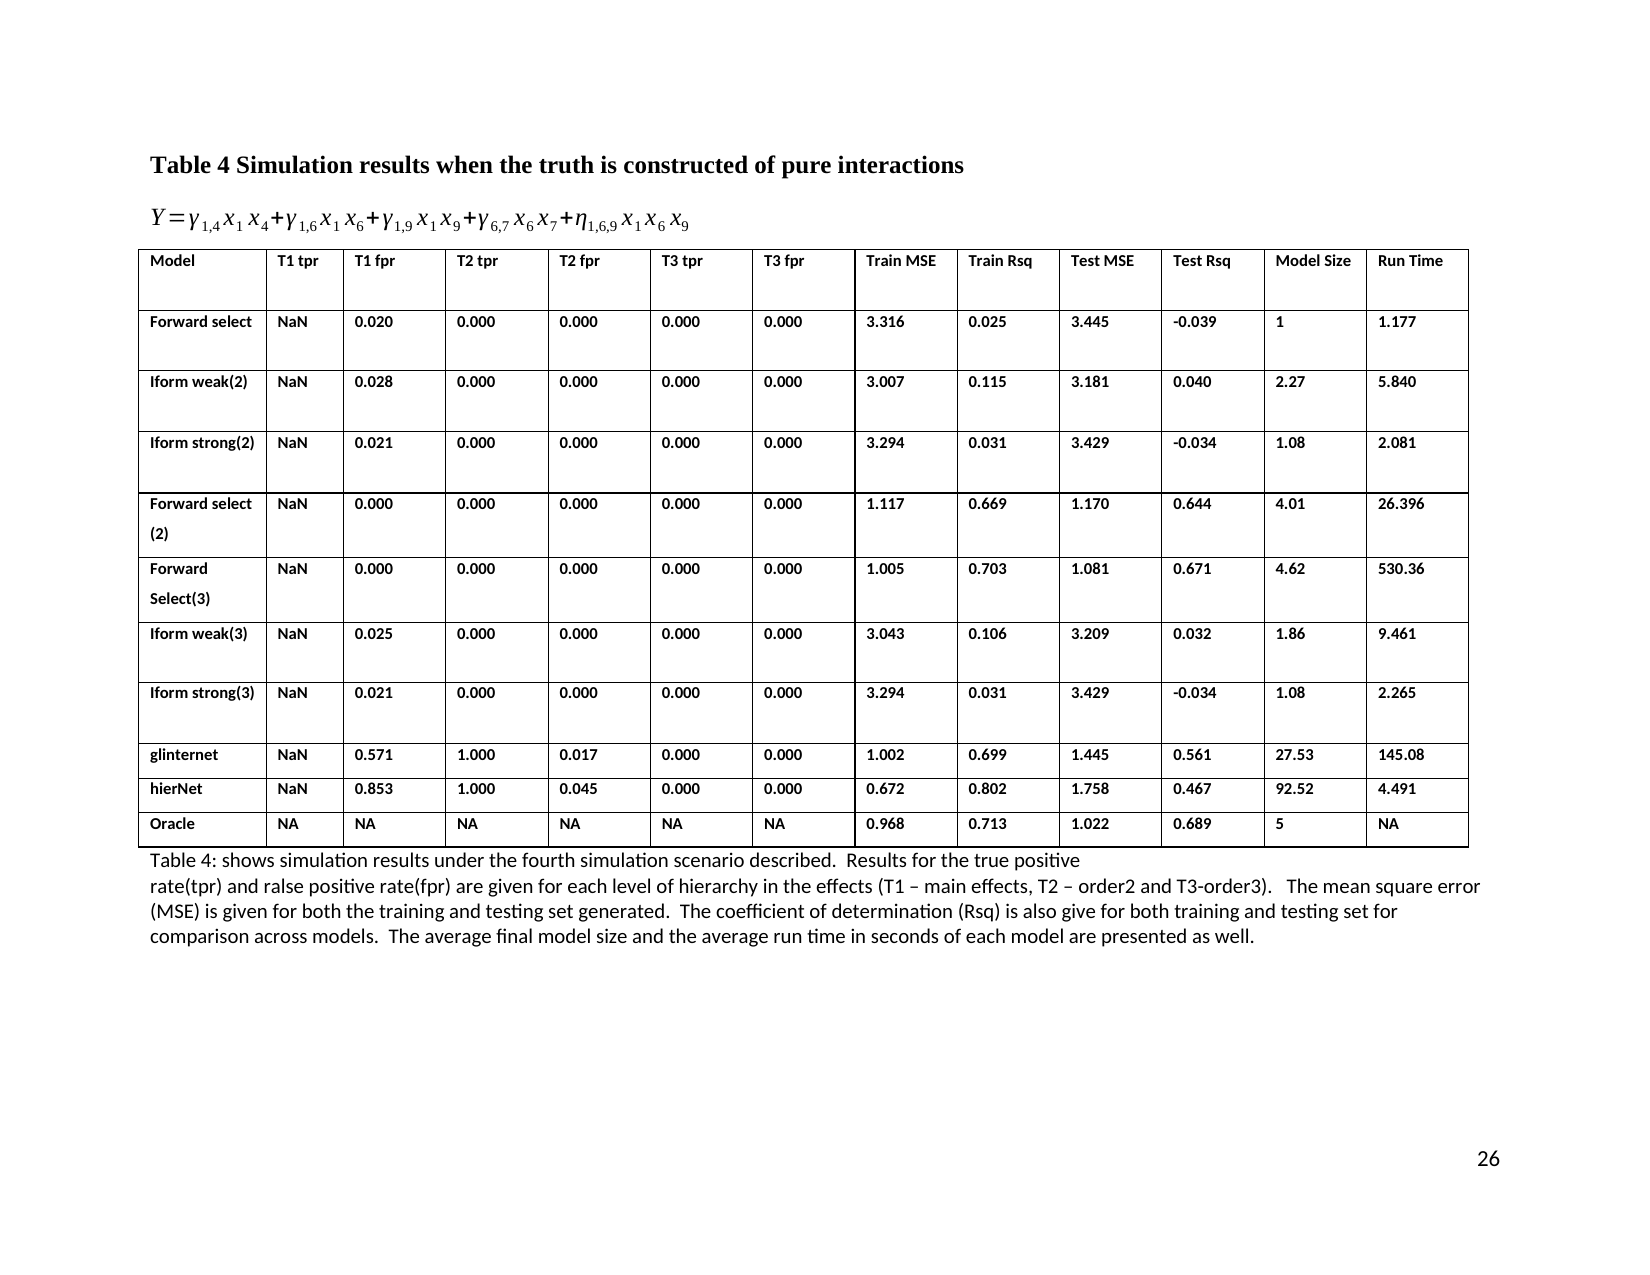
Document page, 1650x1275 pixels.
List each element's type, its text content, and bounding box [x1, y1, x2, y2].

table_cell NA [753, 813, 854, 846]
table_cell 0.000 [549, 494, 650, 557]
table_cell 0.000 [753, 494, 854, 557]
table_cell 0.802 [958, 779, 1059, 812]
table_cell Iform strong(3) [139, 683, 266, 743]
table_cell 0.017 [549, 744, 650, 777]
table_cell NA [446, 813, 548, 846]
table_cell 1.08 [1265, 432, 1366, 492]
table_cell 0.040 [1162, 371, 1264, 431]
table_cell 9.461 [1367, 623, 1468, 682]
table_cell 3.294 [856, 683, 957, 743]
table_cell 3.429 [1060, 432, 1161, 492]
table_cell 0.000 [753, 432, 854, 492]
table_cell 0.025 [958, 311, 1059, 370]
table_cell 0.021 [344, 683, 445, 743]
table_cell 1.08 [1265, 683, 1366, 743]
table_cell 0.000 [753, 371, 854, 431]
table_cell 0.031 [958, 683, 1059, 743]
table_cell Oracle [139, 813, 266, 846]
table_cell 3.429 [1060, 683, 1161, 743]
table_cell 0.000 [549, 558, 650, 622]
table_cell 4.62 [1265, 558, 1366, 622]
table_cell 0.703 [958, 558, 1059, 622]
table_cell 0.000 [651, 623, 752, 682]
table_cell NaN [267, 683, 343, 743]
table_cell 0.467 [1162, 779, 1264, 812]
table_cell 0.561 [1162, 744, 1264, 777]
table_header Test Rsq [1162, 250, 1264, 310]
table_cell 0.671 [1162, 558, 1264, 622]
table_cell NaN [267, 623, 343, 682]
table_cell 0.000 [446, 683, 548, 743]
table_cell 27.53 [1265, 744, 1366, 777]
table_cell Forward Select(3) [139, 558, 266, 622]
table_cell NA [267, 813, 343, 846]
table_cell 0.000 [651, 779, 752, 812]
table_cell 0.000 [753, 744, 854, 777]
table_cell 0.000 [753, 623, 854, 682]
table_header T2 fpr [549, 250, 650, 310]
table_cell 0.000 [549, 432, 650, 492]
table_header T1 fpr [344, 250, 445, 310]
table_cell 3.181 [1060, 371, 1161, 431]
table_cell 3.294 [856, 432, 957, 492]
table_header Test MSE [1060, 250, 1161, 310]
table_cell 0.000 [549, 683, 650, 743]
table_cell 3.445 [1060, 311, 1161, 370]
table_cell 0.000 [651, 744, 752, 777]
table_cell NaN [267, 558, 343, 622]
table_cell NaN [267, 744, 343, 777]
table_cell NaN [267, 432, 343, 492]
table_cell 1.000 [446, 744, 548, 777]
table_header Train Rsq [958, 250, 1059, 310]
table_cell 2.265 [1367, 683, 1468, 743]
table_cell 2.27 [1265, 371, 1366, 431]
table_cell Iform weak(3) [139, 623, 266, 682]
table_cell 0.000 [651, 683, 752, 743]
table_cell 0.045 [549, 779, 650, 812]
table_cell 1.445 [1060, 744, 1161, 777]
table_cell 0.713 [958, 813, 1059, 846]
table_cell 5.840 [1367, 371, 1468, 431]
table_cell 0.571 [344, 744, 445, 777]
table_cell NaN [267, 311, 343, 370]
table_cell 0.000 [651, 494, 752, 557]
table_cell 1.86 [1265, 623, 1366, 682]
table_cell 4.491 [1367, 779, 1468, 812]
table_cell NA [549, 813, 650, 846]
table_cell NA [344, 813, 445, 846]
table_header Train MSE [856, 250, 957, 310]
table_cell 0.025 [344, 623, 445, 682]
table_cell 1.170 [1060, 494, 1161, 557]
table_cell hierNet [139, 779, 266, 812]
table_cell 92.52 [1265, 779, 1366, 812]
table_cell Forward select [139, 311, 266, 370]
table_cell 0.021 [344, 432, 445, 492]
text Table 4 Simulation results when the truth is constructed of pure interactions [150, 150, 1500, 179]
table_cell glinternet [139, 744, 266, 777]
table_cell 0.000 [549, 371, 650, 431]
table_cell 0.699 [958, 744, 1059, 777]
table_cell NaN [267, 494, 343, 557]
table_cell 0.000 [549, 311, 650, 370]
table_header T3 tpr [651, 250, 752, 310]
table_cell 5 [1265, 813, 1366, 846]
table_cell 3.209 [1060, 623, 1161, 682]
table_cell 0.115 [958, 371, 1059, 431]
table_cell 1.117 [856, 494, 957, 557]
table_header T1 tpr [267, 250, 343, 310]
table_cell 4.01 [1265, 494, 1366, 557]
table_cell 0.644 [1162, 494, 1264, 557]
table_cell NA [1367, 813, 1468, 846]
table_cell -0.039 [1162, 311, 1264, 370]
table_cell Iform strong(2) [139, 432, 266, 492]
table_cell 0.853 [344, 779, 445, 812]
table_cell 1.005 [856, 558, 957, 622]
table_cell 0.672 [856, 779, 957, 812]
table_cell 0.000 [651, 311, 752, 370]
table_cell 0.000 [753, 311, 854, 370]
table_cell 26.396 [1367, 494, 1468, 557]
table_cell 0.000 [753, 683, 854, 743]
table_cell 1.081 [1060, 558, 1161, 622]
table_cell 3.007 [856, 371, 957, 431]
table_cell -0.034 [1162, 683, 1264, 743]
table_cell 0.031 [958, 432, 1059, 492]
text Table 4: shows simulation results under the fourth simulation scenario described. Results for the true positive rate(tpr) and ralse positive rate(fpr) are given for each level of hierarchy in the effects (T1 – main effects, T2 – order2 and T3-order3). The mean square error (MSE) is given for both the training and testing set generated. The coefficient of determination (Rsq) is also give for both training and testing set for comparison across models. The average final model size and the average run time in seconds of each model are presented as well. [150, 847, 1500, 949]
table_cell 0.032 [1162, 623, 1264, 682]
table_cell 0.000 [344, 558, 445, 622]
table_cell 0.000 [651, 558, 752, 622]
table_cell 3.316 [856, 311, 957, 370]
table_cell 3.043 [856, 623, 957, 682]
table_cell 0.028 [344, 371, 445, 431]
table_cell 0.106 [958, 623, 1059, 682]
table_cell 1.022 [1060, 813, 1161, 846]
table_cell 0.000 [446, 311, 548, 370]
table_cell 0.000 [651, 371, 752, 431]
table_cell 0.000 [446, 494, 548, 557]
table_cell 0.968 [856, 813, 957, 846]
table_cell 145.08 [1367, 744, 1468, 777]
table_cell 1.177 [1367, 311, 1468, 370]
table_header T2 tpr [446, 250, 548, 310]
table_cell 0.000 [446, 432, 548, 492]
table_cell 0.020 [344, 311, 445, 370]
table_header Run Time [1367, 250, 1468, 310]
table_cell 1.002 [856, 744, 957, 777]
table_cell 0.000 [753, 558, 854, 622]
table_cell NaN [267, 779, 343, 812]
table_cell 0.000 [344, 494, 445, 557]
table_header Model [139, 250, 266, 310]
table_cell 0.000 [446, 623, 548, 682]
table_cell NA [651, 813, 752, 846]
table_cell 530.36 [1367, 558, 1468, 622]
table_cell 0.669 [958, 494, 1059, 557]
table_cell 0.000 [651, 432, 752, 492]
table_cell 0.000 [446, 371, 548, 431]
table_cell NaN [267, 371, 343, 431]
table_cell 1.758 [1060, 779, 1161, 812]
table_cell -0.034 [1162, 432, 1264, 492]
table_header Model Size [1265, 250, 1366, 310]
table_cell 1 [1265, 311, 1366, 370]
table_cell 0.000 [549, 623, 650, 682]
table_cell 0.000 [446, 558, 548, 622]
table_cell 0.000 [753, 779, 854, 812]
table_cell 1.000 [446, 779, 548, 812]
table_header T3 fpr [753, 250, 854, 310]
table_cell 0.689 [1162, 813, 1264, 846]
table_cell Iform weak(2) [139, 371, 266, 431]
table_cell 2.081 [1367, 432, 1468, 492]
table_cell Forward select (2) [139, 494, 266, 557]
